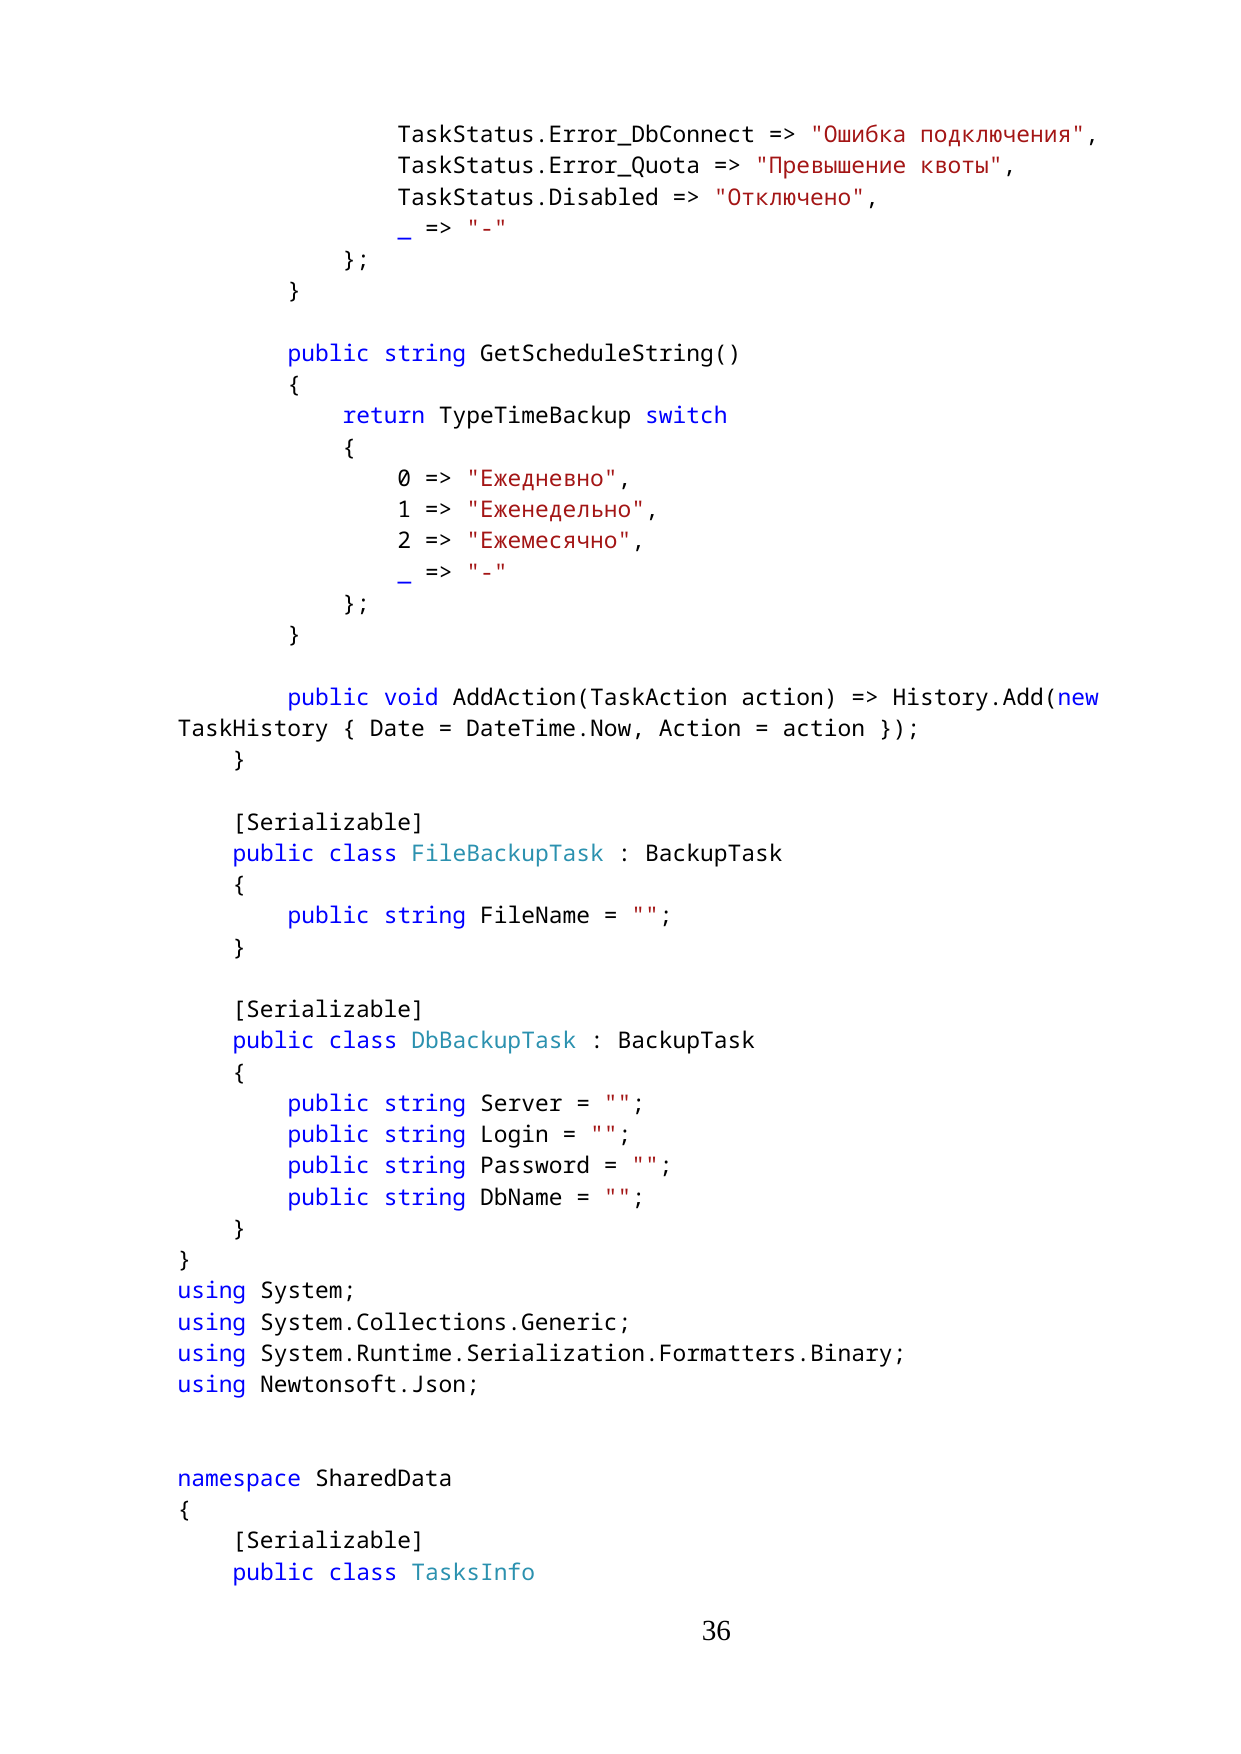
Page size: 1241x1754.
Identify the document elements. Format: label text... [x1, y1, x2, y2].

text public class TasksInfo [177, 1556, 1181, 1587]
text return TypeTimeBackup switch [177, 399, 1181, 431]
text 0 => "Ежедневно", [177, 462, 1181, 493]
text } [177, 1243, 1181, 1274]
text public string FileName = ""; [177, 899, 1181, 931]
text public string Password = ""; [177, 1149, 1181, 1181]
text } [177, 274, 1181, 306]
text { [177, 1493, 1181, 1524]
text 2 => "Ежемесячно", [177, 524, 1181, 556]
text public string DbName = ""; [177, 1181, 1181, 1212]
text { [177, 1056, 1181, 1087]
text TaskStatus.Error_DbConnect => "Ошибка подключения", [177, 118, 1181, 149]
text TaskStatus.Disabled => "Отключено", [177, 181, 1181, 212]
text public string GetScheduleString() [177, 337, 1181, 368]
text } [177, 618, 1181, 649]
text TaskStatus.Error_Quota => "Превышение квоты", [177, 149, 1181, 181]
text public class DbBackupTask : BackupTask [177, 1024, 1181, 1056]
text _ => "-" [177, 556, 1181, 587]
text using System; [177, 1274, 1181, 1306]
text _ => "-" [177, 212, 1181, 243]
text using Newtonsoft.Json; [177, 1368, 1181, 1399]
text public void AddAction(TaskAction action) => History.Add(new TaskHistory { Date = DateTime.Now, Action = action }); [177, 681, 1181, 743]
text public string Login = ""; [177, 1118, 1181, 1149]
text { [177, 868, 1181, 899]
text [Serializable] [177, 993, 1181, 1024]
text 1 => "Еженедельно", [177, 493, 1181, 524]
text public string Server = ""; [177, 1087, 1181, 1118]
text } [177, 1212, 1181, 1243]
text using System.Collections.Generic; [177, 1306, 1181, 1337]
text }; [177, 587, 1181, 618]
text } [177, 931, 1181, 962]
text } [177, 743, 1181, 774]
text [Serializable] [177, 1524, 1181, 1556]
text }; [177, 243, 1181, 274]
text using System.Runtime.Serialization.Formatters.Binary; [177, 1337, 1181, 1368]
text public class FileBackupTask : BackupTask [177, 837, 1181, 868]
text namespace SharedData [177, 1462, 1181, 1493]
text [Serializable] [177, 806, 1181, 837]
text { [177, 431, 1181, 462]
text { [177, 368, 1181, 399]
